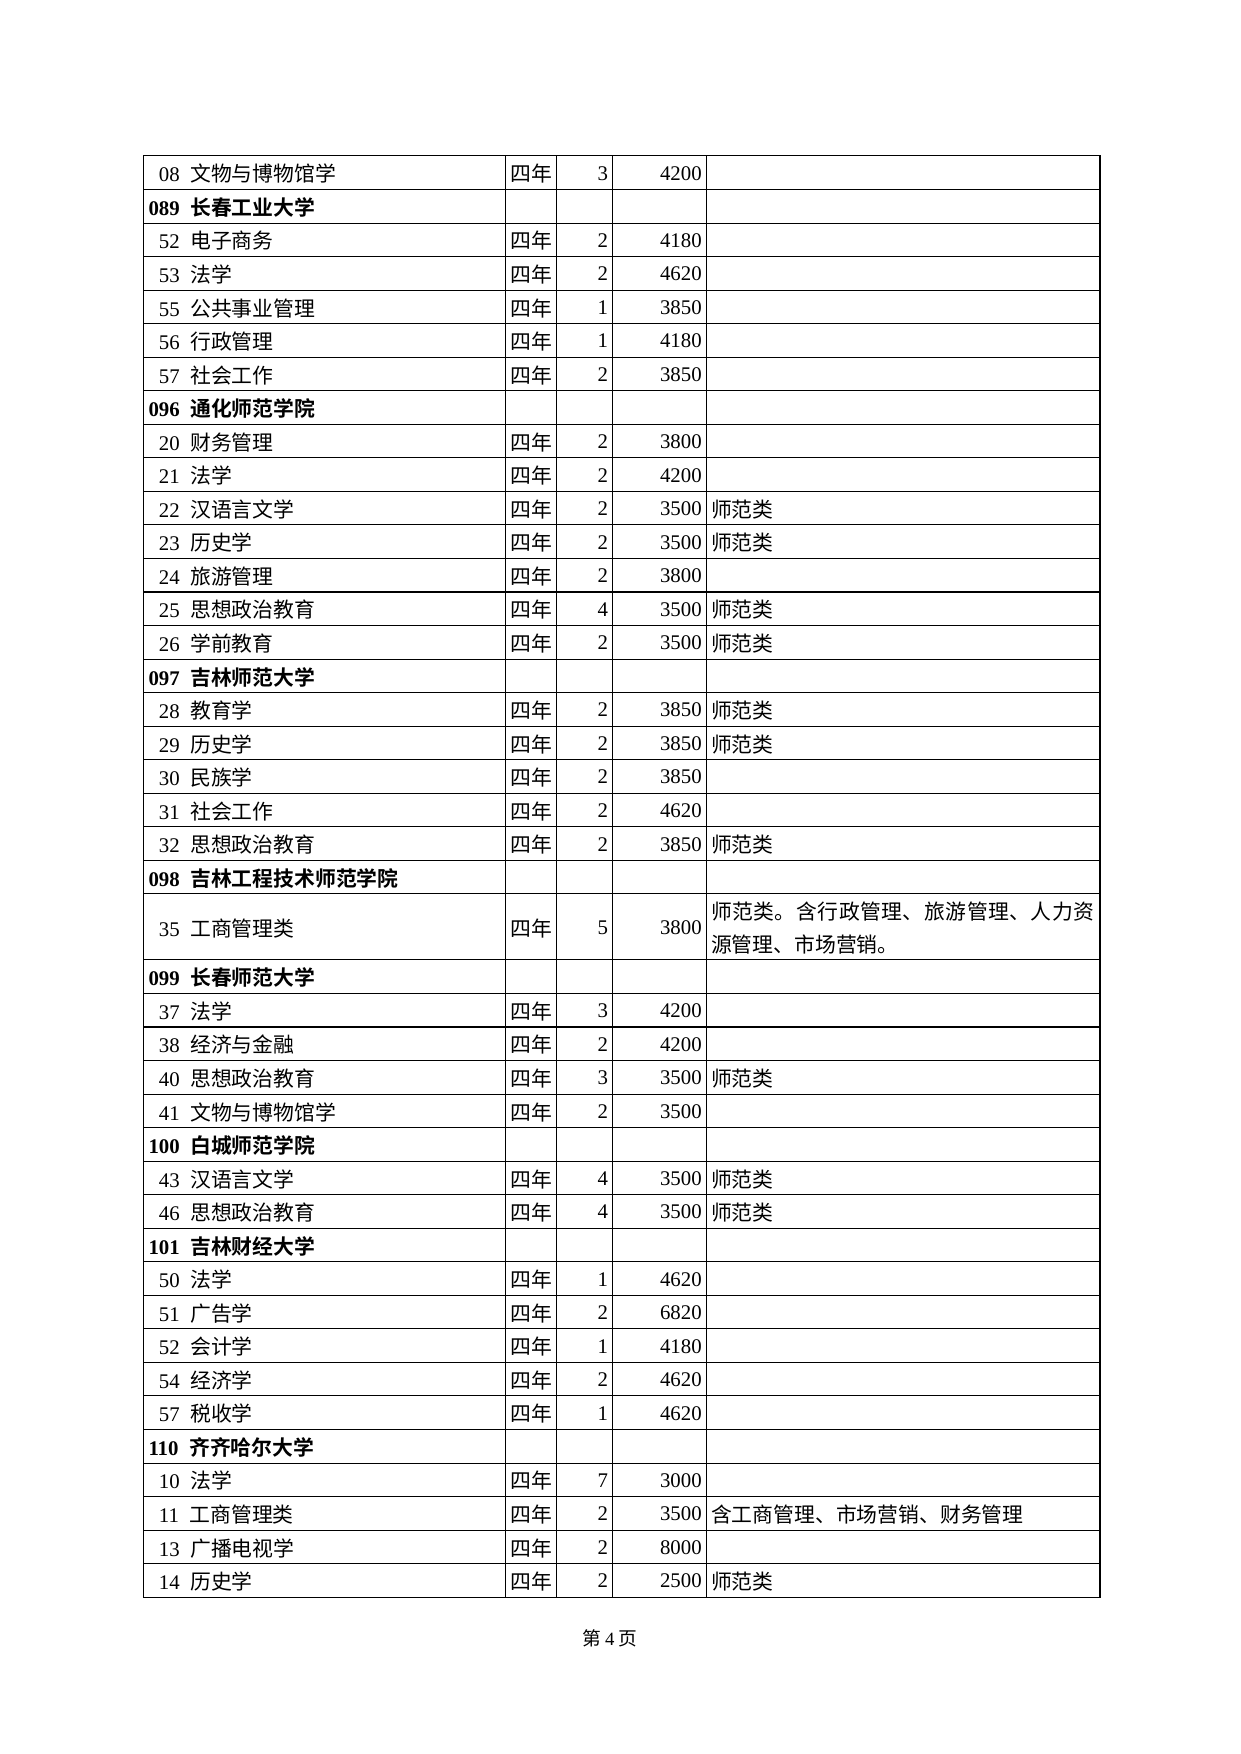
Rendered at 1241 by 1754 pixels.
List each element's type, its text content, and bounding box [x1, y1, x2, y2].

table_cell 4620 [613, 1363, 706, 1395]
table_cell 四年 [506, 358, 556, 390]
table_cell 26 学前教育 [144, 626, 505, 658]
table_cell 四年 [506, 1195, 556, 1228]
table_cell [557, 190, 612, 222]
table_cell [506, 1430, 556, 1462]
table_cell [707, 291, 1099, 323]
table_cell 3500 [613, 1095, 706, 1127]
table_cell [707, 994, 1099, 1026]
table_cell 四年 [506, 324, 556, 357]
table_cell 3850 [613, 291, 706, 323]
table_cell 08 文物与博物馆学 [144, 156, 505, 189]
table_cell 四年 [506, 1296, 556, 1328]
table_cell 57 税收学 [144, 1396, 505, 1429]
table_cell [506, 1229, 556, 1261]
table_cell 四年 [506, 1363, 556, 1395]
table_cell 10 法学 [144, 1464, 505, 1496]
table_cell 师范类。含行政管理、旅游管理、人力资源管理、市场营销。 [707, 894, 1099, 959]
table_cell 2 [557, 626, 612, 658]
table_cell [506, 861, 556, 893]
table_cell 3850 [613, 693, 706, 726]
table_cell [707, 1128, 1099, 1161]
table_cell [707, 1531, 1099, 1563]
table_cell [707, 960, 1099, 993]
table_cell 2 [557, 1564, 612, 1597]
table_cell 3500 [613, 626, 706, 658]
table_cell 54 经济学 [144, 1363, 505, 1395]
table_cell 3800 [613, 425, 706, 457]
table_cell 四年 [506, 626, 556, 658]
table_cell 57 社会工作 [144, 358, 505, 390]
table_cell 四年 [506, 1396, 556, 1429]
table_cell 师范类 [707, 727, 1099, 759]
table_cell [613, 1229, 706, 1261]
table_cell 师范类 [707, 693, 1099, 726]
table_cell 2 [557, 760, 612, 793]
table_cell 3500 [613, 1061, 706, 1093]
table_cell [707, 1296, 1099, 1328]
table_cell 四年 [506, 827, 556, 860]
table_cell 3850 [613, 727, 706, 759]
table_cell 1 [557, 1396, 612, 1429]
table_cell 师范类 [707, 525, 1099, 558]
table_cell [707, 794, 1099, 826]
table_cell [613, 1128, 706, 1161]
table_cell [613, 660, 706, 692]
table_cell 2 [557, 693, 612, 726]
table_cell 5 [557, 894, 612, 959]
table_cell 2 [557, 358, 612, 390]
table_cell 3 [557, 1061, 612, 1093]
table_cell 四年 [506, 224, 556, 256]
table_cell 56 行政管理 [144, 324, 505, 357]
table_cell 2 [557, 559, 612, 591]
table_cell [557, 660, 612, 692]
table_cell 4200 [613, 458, 706, 491]
table_cell 52 会计学 [144, 1329, 505, 1362]
table_cell [707, 1464, 1099, 1496]
table_cell [557, 960, 612, 993]
table_cell 29 历史学 [144, 727, 505, 759]
table_cell 089 长春工业大学 [144, 190, 505, 222]
table_cell 师范类 [707, 593, 1099, 625]
table_cell 38 经济与金融 [144, 1028, 505, 1060]
table_cell 35 工商管理类 [144, 894, 505, 959]
table_cell 31 社会工作 [144, 794, 505, 826]
table_cell 14 历史学 [144, 1564, 505, 1597]
table_cell [707, 559, 1099, 591]
table_cell 四年 [506, 525, 556, 558]
table_cell [613, 1430, 706, 1462]
table_cell [707, 156, 1099, 189]
table_cell 4 [557, 593, 612, 625]
table_cell 四年 [506, 794, 556, 826]
table_cell 55 公共事业管理 [144, 291, 505, 323]
table_cell 46 思想政治教育 [144, 1195, 505, 1228]
table_cell 2 [557, 1296, 612, 1328]
table_cell 2 [557, 1531, 612, 1563]
table_cell 四年 [506, 894, 556, 959]
table_cell 2 [557, 1363, 612, 1395]
table_cell 110 齐齐哈尔大学 [144, 1430, 505, 1462]
table_cell 师范类 [707, 1061, 1099, 1093]
table_cell 7 [557, 1464, 612, 1496]
table_cell [506, 190, 556, 222]
table_cell 四年 [506, 693, 556, 726]
table_cell [557, 1430, 612, 1462]
table_cell [707, 1262, 1099, 1295]
table_cell 四年 [506, 257, 556, 289]
table_cell 师范类 [707, 1195, 1099, 1228]
table_cell 2 [557, 1497, 612, 1529]
table_cell 师范类 [707, 492, 1099, 524]
table_cell 2500 [613, 1564, 706, 1597]
table_cell 53 法学 [144, 257, 505, 289]
table_cell 四年 [506, 1497, 556, 1529]
table_cell 4200 [613, 156, 706, 189]
table_cell 43 汉语言文学 [144, 1162, 505, 1194]
table_cell 3500 [613, 1162, 706, 1194]
table_cell [707, 391, 1099, 424]
table_cell 师范类 [707, 827, 1099, 860]
table_cell 41 文物与博物馆学 [144, 1095, 505, 1127]
table_cell [707, 425, 1099, 457]
table_cell 1 [557, 1329, 612, 1362]
table_cell [613, 391, 706, 424]
table_cell [707, 660, 1099, 692]
table_cell 3850 [613, 358, 706, 390]
table_cell 四年 [506, 291, 556, 323]
table_cell 3 [557, 994, 612, 1026]
table_cell 3000 [613, 1464, 706, 1496]
table_cell 2 [557, 1028, 612, 1060]
table_cell [707, 1229, 1099, 1261]
table_cell 099 长春师范大学 [144, 960, 505, 993]
table_cell [613, 861, 706, 893]
table_cell 3850 [613, 760, 706, 793]
table_cell 30 民族学 [144, 760, 505, 793]
table_cell [707, 1363, 1099, 1395]
table_cell 097 吉林师范大学 [144, 660, 505, 692]
table_cell 四年 [506, 1531, 556, 1563]
table_cell 3500 [613, 525, 706, 558]
table_cell 2 [557, 492, 612, 524]
table_cell 3500 [613, 1195, 706, 1228]
table_cell 37 法学 [144, 994, 505, 1026]
table_cell 4200 [613, 994, 706, 1026]
table_cell [707, 1095, 1099, 1127]
table_cell 1 [557, 1262, 612, 1295]
table_cell 50 法学 [144, 1262, 505, 1295]
table_cell 2 [557, 458, 612, 491]
table_cell [707, 257, 1099, 289]
table_cell 2 [557, 425, 612, 457]
table_cell 2 [557, 827, 612, 860]
table_cell 2 [557, 727, 612, 759]
table_cell 四年 [506, 1061, 556, 1093]
table_cell 22 汉语言文学 [144, 492, 505, 524]
table_cell 四年 [506, 1262, 556, 1295]
table_cell 4 [557, 1162, 612, 1194]
table_cell [707, 358, 1099, 390]
table_cell 四年 [506, 994, 556, 1026]
table_cell 21 法学 [144, 458, 505, 491]
table_cell 四年 [506, 593, 556, 625]
table_cell [707, 224, 1099, 256]
table_cell 3 [557, 156, 612, 189]
table_cell 4620 [613, 1262, 706, 1295]
table_cell 11 工商管理类 [144, 1497, 505, 1529]
table_cell 四年 [506, 156, 556, 189]
table_cell [707, 1430, 1099, 1462]
table_cell 4620 [613, 1396, 706, 1429]
table_cell 2 [557, 224, 612, 256]
table_cell 2 [557, 525, 612, 558]
table_cell 4180 [613, 324, 706, 357]
table_cell 52 电子商务 [144, 224, 505, 256]
table_cell 1 [557, 324, 612, 357]
table_cell 1 [557, 291, 612, 323]
table_cell 101 吉林财经大学 [144, 1229, 505, 1261]
table_cell 3850 [613, 827, 706, 860]
table_cell 4 [557, 1195, 612, 1228]
table_cell 32 思想政治教育 [144, 827, 505, 860]
table_cell [506, 391, 556, 424]
table_cell [707, 760, 1099, 793]
table_cell 四年 [506, 458, 556, 491]
table_cell 40 思想政治教育 [144, 1061, 505, 1093]
table_cell 师范类 [707, 1162, 1099, 1194]
table_cell 师范类 [707, 1564, 1099, 1597]
table_cell 四年 [506, 1564, 556, 1597]
table_cell 3800 [613, 894, 706, 959]
table_cell 4620 [613, 257, 706, 289]
table_cell 四年 [506, 760, 556, 793]
table_cell 师范类 [707, 626, 1099, 658]
table_cell 23 历史学 [144, 525, 505, 558]
table_cell 四年 [506, 492, 556, 524]
table_cell 100 白城师范学院 [144, 1128, 505, 1161]
table_cell [613, 190, 706, 222]
table_cell [506, 660, 556, 692]
table_cell 098 吉林工程技术师范学院 [144, 861, 505, 893]
table_cell [557, 861, 612, 893]
table_cell 096 通化师范学院 [144, 391, 505, 424]
table_cell 4180 [613, 1329, 706, 1362]
table_cell [506, 960, 556, 993]
table_cell 3500 [613, 1497, 706, 1529]
table_cell [613, 960, 706, 993]
table_cell 四年 [506, 1095, 556, 1127]
table_cell [707, 861, 1099, 893]
table_cell 4200 [613, 1028, 706, 1060]
table_cell 51 广告学 [144, 1296, 505, 1328]
table_cell 四年 [506, 559, 556, 591]
table_cell [707, 1329, 1099, 1362]
table_cell 四年 [506, 1162, 556, 1194]
table_cell 含工商管理、市场营销、财务管理 [707, 1497, 1099, 1529]
table_cell 四年 [506, 1028, 556, 1060]
table_cell 25 思想政治教育 [144, 593, 505, 625]
table_cell [557, 1128, 612, 1161]
table_cell 3800 [613, 559, 706, 591]
table_cell 四年 [506, 1464, 556, 1496]
table_cell 13 广播电视学 [144, 1531, 505, 1563]
table_cell 2 [557, 1095, 612, 1127]
table_cell 3500 [613, 492, 706, 524]
table_cell [707, 1028, 1099, 1060]
table_cell [557, 391, 612, 424]
table_cell 6820 [613, 1296, 706, 1328]
table_cell 四年 [506, 1329, 556, 1362]
table_cell [707, 190, 1099, 222]
table_cell [707, 458, 1099, 491]
table_cell 四年 [506, 727, 556, 759]
table_cell 20 财务管理 [144, 425, 505, 457]
table_cell [506, 1128, 556, 1161]
table_cell 四年 [506, 425, 556, 457]
table_cell [707, 1396, 1099, 1429]
table_cell 2 [557, 257, 612, 289]
table_cell 2 [557, 794, 612, 826]
table_cell 8000 [613, 1531, 706, 1563]
table_cell 4180 [613, 224, 706, 256]
table_cell 24 旅游管理 [144, 559, 505, 591]
table_cell [707, 324, 1099, 357]
table_cell 3500 [613, 593, 706, 625]
table_cell 28 教育学 [144, 693, 505, 726]
table_cell 4620 [613, 794, 706, 826]
table_cell [557, 1229, 612, 1261]
